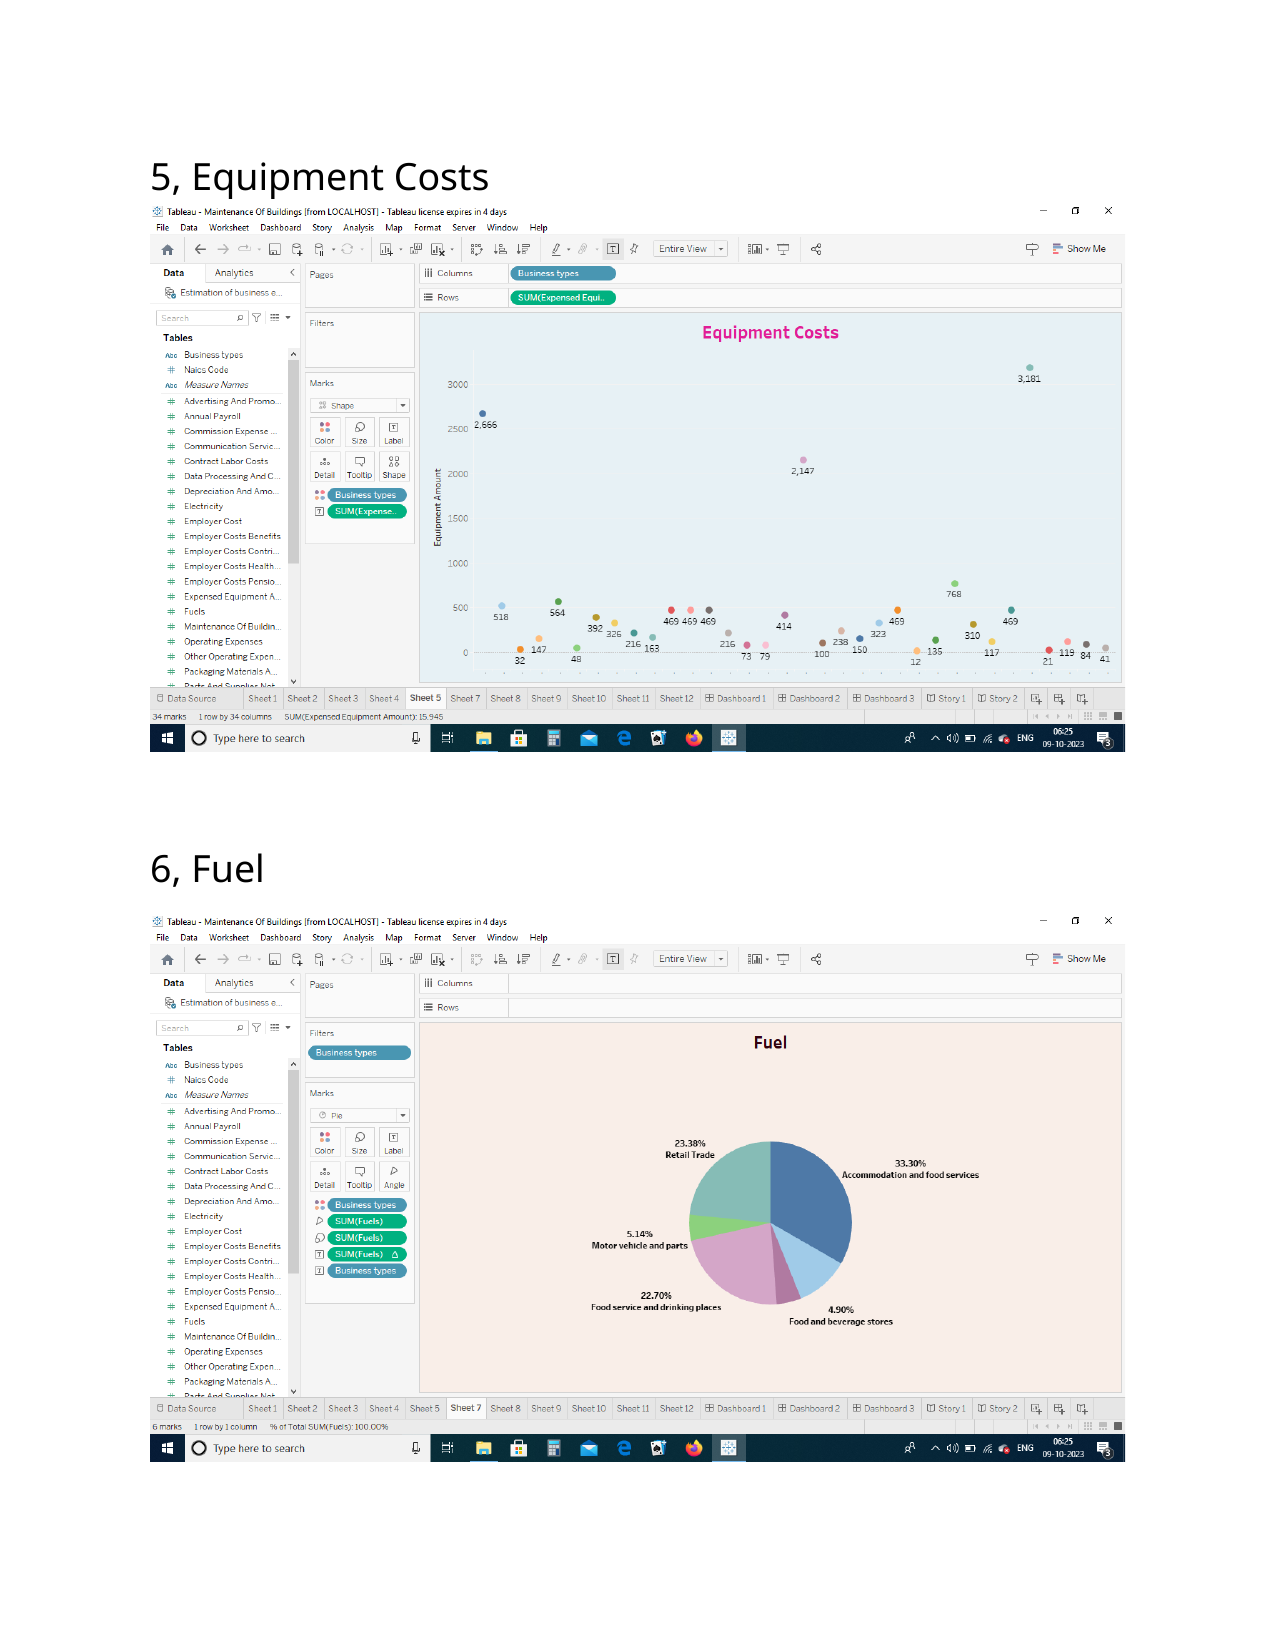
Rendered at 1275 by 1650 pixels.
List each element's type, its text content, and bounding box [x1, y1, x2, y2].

picture [150, 203, 1125, 752]
text 6, Fuel [150, 842, 1125, 893]
picture [150, 913, 1125, 1462]
text 5, Equipment Costs [150, 150, 1125, 203]
